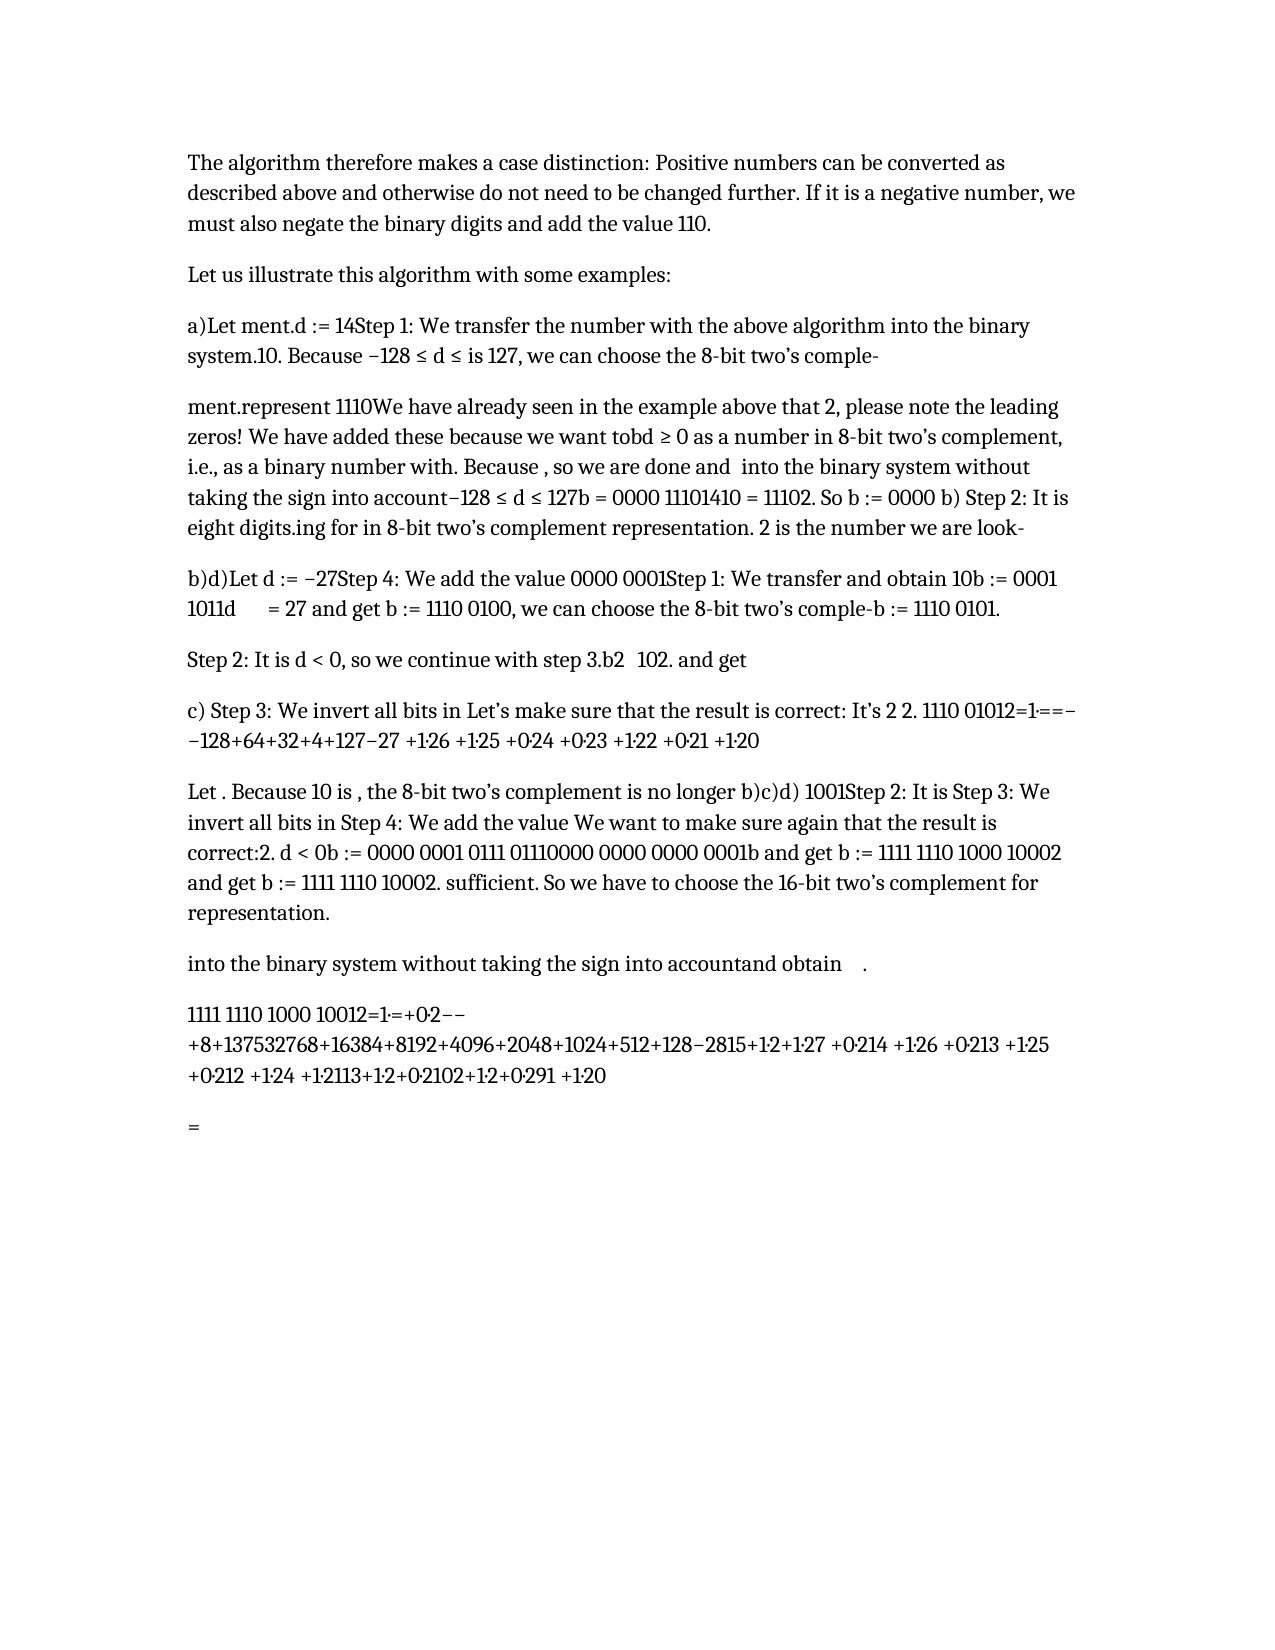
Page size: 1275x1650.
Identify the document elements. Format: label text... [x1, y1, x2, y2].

text c) Step 3: We invert all bits in Let’s make sure that the result is correct: It’s 2 2. 1110 01012=1·==−−128+64+32+4+127−27 +1·26 +1·25 +0·24 +0·23 +1·22 +0·21 +1·20 [187, 698, 1087, 754]
text = [187, 1113, 1087, 1140]
text b)d)Let d := −27Step 4: We add the value 0000 0001Step 1: We transfer and obtain 10b := 0001 1011d = 27 and get b := 1110 0100, we can choose the 8-bit two’s comple-b := 1110 0101. [187, 566, 1087, 622]
text The algorithm therefore makes a case distinction: Positive numbers can be converted as described above and otherwise do not need to be changed further. If it is a negative number, we must also negate the binary digits and add the value 110. [187, 150, 1087, 237]
text ment.represent 1110We have already seen in the example above that 2, please note the leading zeros! We have added these because we want tobd ≥ 0 as a number in 8-bit two’s complement, i.e., as a binary number with. Because , so we are done and into the binary system without taking the sign into account−128 ≤ d ≤ 127b = 0000 11101410 = 11102. So b := 0000 b) Step 2: It is eight digits.ing for in 8-bit two’s complement representation. 2 is the number we are look- [187, 394, 1087, 541]
text Let us illustrate this algorithm with some examples: [187, 261, 1087, 288]
text 1111 1110 1000 10012=1·=+0·2−−+8+137532768+16384+8192+4096+2048+1024+512+128−2815+1·2+1·27 +0·214 +1·26 +0·213 +1·25 +0·212 +1·24 +1·2113+1·2+0·2102+1·2+0·291 +1·20 [187, 1002, 1087, 1089]
text Let . Because 10 is , the 8-bit two’s complement is no longer b)c)d) 1001Step 2: It is Step 3: We invert all bits in Step 4: We add the value We want to make sure again that the result is correct:2. d < 0b := 0000 0001 0111 01110000 0000 0000 0001b and get b := 1111 1110 1000 10002 and get b := 1111 1110 10002. sufficient. So we have to choose the 16-bit two’s complement for representation. [187, 779, 1087, 926]
text a)Let ment.d := 14Step 1: We transfer the number with the above algorithm into the binary system.10. Because −128 ≤ d ≤ is 127, we can choose the 8-bit two’s comple- [187, 312, 1087, 369]
text Step 2: It is d < 0, so we continue with step 3.b2 102. and get [187, 647, 1087, 673]
text into the binary system without taking the sign into accountand obtain . [187, 951, 1087, 977]
